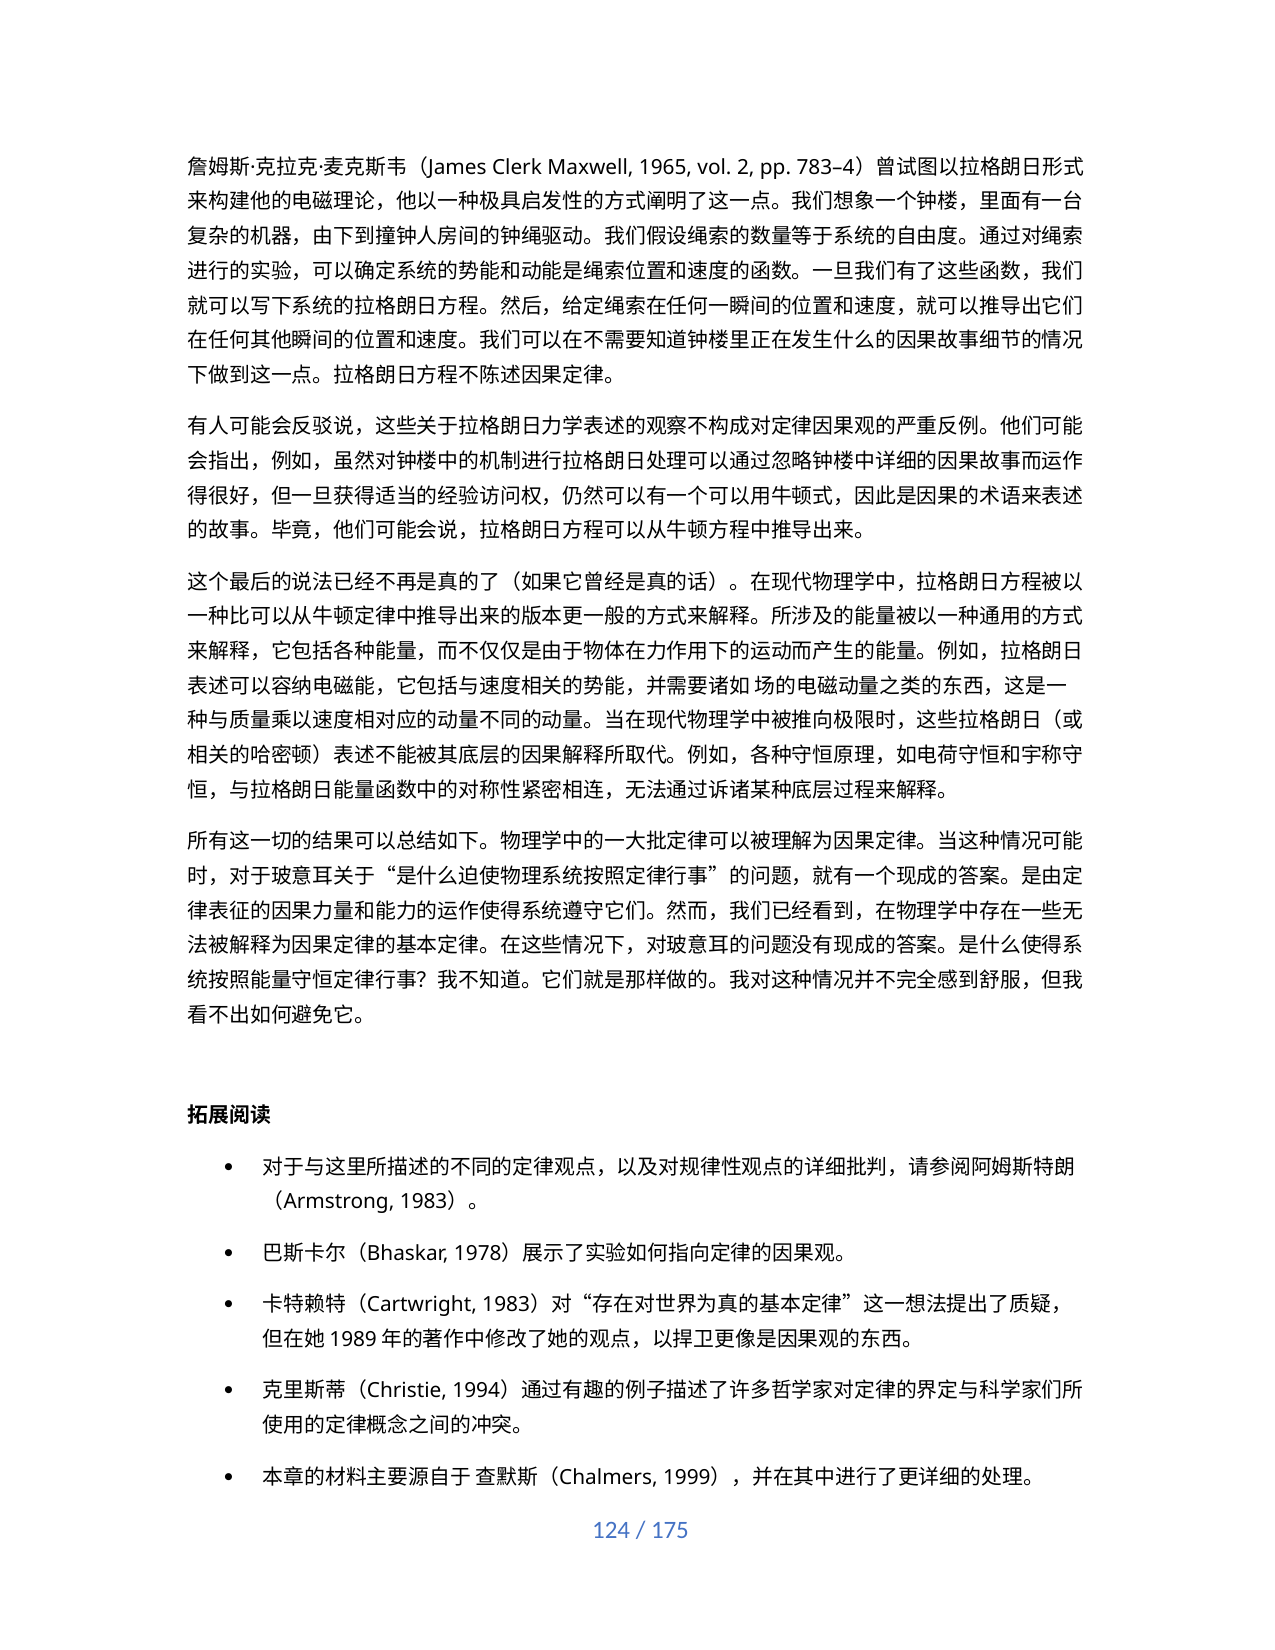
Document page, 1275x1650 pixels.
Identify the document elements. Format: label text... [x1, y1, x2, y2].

text 有人可能会反驳说，这些关于拉格朗日力学表述的观察不构成对定律因果观的严重反例。他们可能会指出，例如，虽然对钟楼中的机制进行拉格朗日处理可以通过忽略钟楼中详细的因果故事而运作得很好，但一旦获得适当的经验访问权，仍然可以有一个可以用牛顿式，因此是因果的术语来表述的故事。毕竟，他们可能会说，拉格朗日方程可以从牛顿方程中推导出来。 [187, 409, 1087, 544]
text 所有这一切的结果可以总结如下。物理学中的一大批定律可以被理解为因果定律。当这种情况可能时，对于玻意耳关于“是什么迫使物理系统按照定律行事”的问题，就有一个现成的答案。是由定律表征的因果力量和能力的运作使得系统遵守它们。然而，我们已经看到，在物理学中存在一些无法被解释为因果定律的基本定律。在这些情况下，对玻意耳的问题没有现成的答案。是什么使得系统按照能量守恒定律行事？我不知道。它们就是那样做的。我对这种情况并不完全感到舒服，但我看不出如何避免它。 [187, 824, 1087, 1028]
list 对于与这里所描述的不同的定律观点，以及对规律性观点的详细批判，请参阅阿姆斯特朗（Armstrong, 1983）。 [225, 1150, 1087, 1215]
list 本章的材料主要源自于 查默斯（Chalmers, 1999），并在其中进行了更详细的处理。 [225, 1460, 1087, 1490]
list 巴斯卡尔（Bhaskar, 1978）展示了实验如何指向定律的因果观。 [225, 1236, 1087, 1266]
list 卡特赖特（Cartwright, 1983）对“存在对世界为真的基本定律”这一想法提出了质疑，但在她1989年的著作中修改了她的观点，以捍卫更像是因果观的东西。 [225, 1287, 1087, 1353]
list 克里斯蒂（Christie, 1994）通过有趣的例子描述了许多哲学家对定律的界定与科学家们所使用的定律概念之间的冲突。 [225, 1374, 1087, 1439]
text 詹姆斯·克拉克·麦克斯韦（James Clerk Maxwell, 1965, vol. 2, pp. 783–4）曾试图以拉格朗日形式来构建他的电磁理论，他以一种极具启发性的方式阐明了这一点。我们想象一个钟楼，里面有一台复杂的机器，由下到撞钟人房间的钟绳驱动。我们假设绳索的数量等于系统的自由度。通过对绳索进行的实验，可以确定系统的势能和动能是绳索位置和速度的函数。一旦我们有了这些函数，我们就可以写下系统的拉格朗日方程。然后，给定绳索在任何一瞬间的位置和速度，就可以推导出它们在任何其他瞬间的位置和速度。我们可以在不需要知道钟楼里正在发生什么的因果故事细节的情况下做到这一点。拉格朗日方程不陈述因果定律。 [187, 150, 1087, 388]
text 拓展阅读 [187, 1098, 1087, 1129]
text 这个最后的说法已经不再是真的了（如果它曾经是真的话）。在现代物理学中，拉格朗日方程被以一种比可以从牛顿定律中推导出来的版本更一般的方式来解释。所涉及的能量被以一种通用的方式来解释，它包括各种能量，而不仅仅是由于物体在力作用下的运动而产生的能量。例如，拉格朗日表述可以容纳电磁能，它包括与速度相关的势能，并需要诸如 场的电磁动量之类的东西，这是一种与质量乘以速度相对应的动量不同的动量。当在现代物理学中被推向极限时，这些拉格朗日（或相关的哈密顿）表述不能被其底层的因果解释所取代。例如，各种守恒原理，如电荷守恒和宇称守恒，与拉格朗日能量函数中的对称性紧密相连，无法通过诉诸某种底层过程来解释。 [187, 565, 1087, 803]
